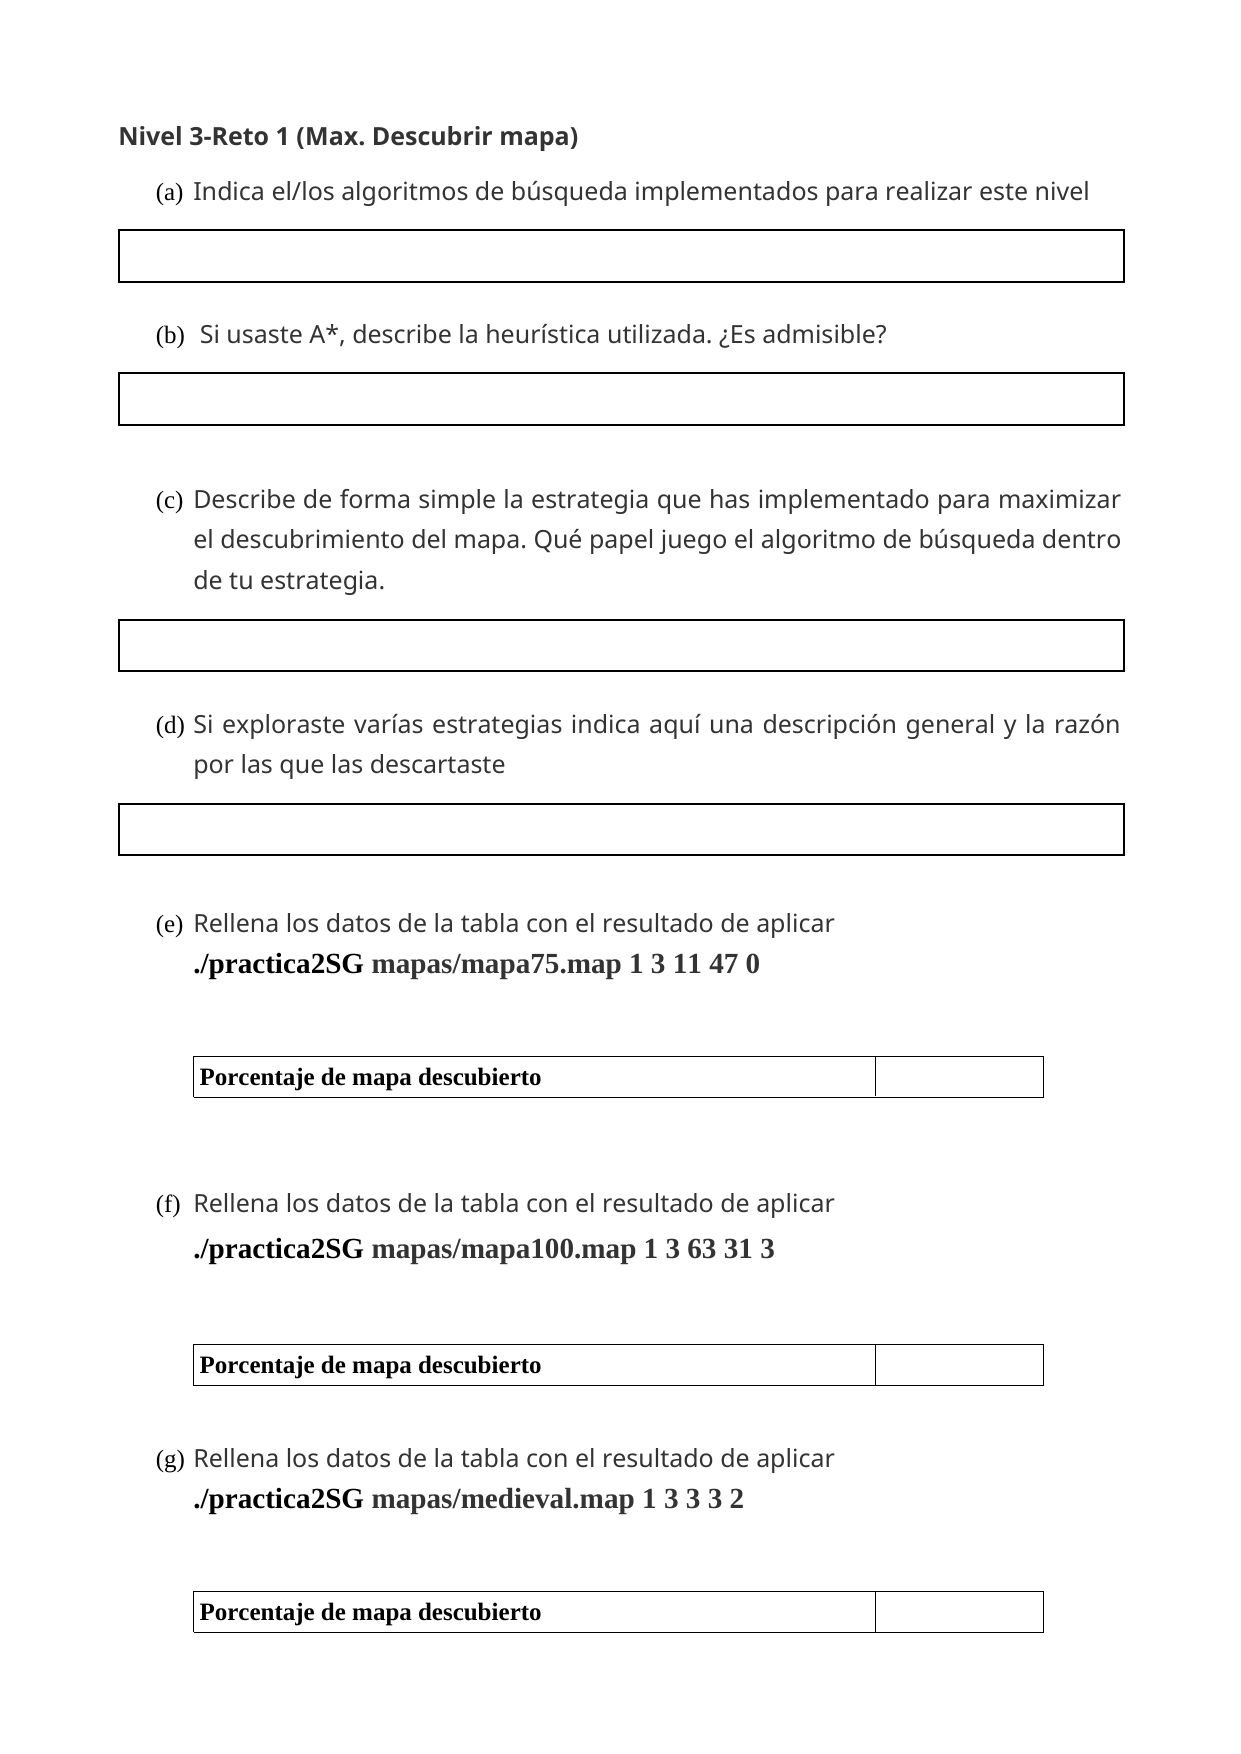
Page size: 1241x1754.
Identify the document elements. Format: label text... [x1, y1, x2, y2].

list Indica el/los algoritmos de búsqueda implementados para realizar este nivel [156, 173, 1122, 208]
list Si usaste A*, describe la heurística utilizada. ¿Es admisible? [156, 317, 1122, 351]
list Rellena los datos de la tabla con el resultado de aplicar ./practica2SG mapas/mapa100.map 1 3 63 31 3 [156, 1185, 1122, 1267]
table_header Porcentaje de mapa descubierto [194, 1057, 875, 1096]
table_header [876, 1345, 1043, 1385]
list Rellena los datos de la tabla con el resultado de aplicar ./practica2SG mapas/medieval.map 1 3 3 3 2 [156, 1441, 1122, 1515]
table_header [120, 621, 1123, 670]
text Nivel 3-Reto 1 (Max. Descubrir mapa) [118, 118, 1122, 152]
table_header Porcentaje de mapa descubierto [194, 1345, 875, 1385]
table_header [876, 1057, 1043, 1096]
table_header Porcentaje de mapa descubierto [194, 1592, 875, 1632]
table_header [120, 374, 1123, 424]
list Rellena los datos de la tabla con el resultado de aplicar ./practica2SG mapas/mapa75.map 1 3 11 47 0 [156, 905, 1122, 979]
table_header [876, 1592, 1043, 1632]
list Si exploraste varías estrategias indica aquí una descripción general y la razón por las que las descartaste [156, 706, 1122, 781]
table_header [120, 231, 1123, 281]
list Describe de forma simple la estrategia que has implementado para maximizar el descubrimiento del mapa. Qué papel juego el algoritmo de búsqueda dentro de tu estrategia. [156, 481, 1122, 597]
table_header [120, 805, 1123, 854]
